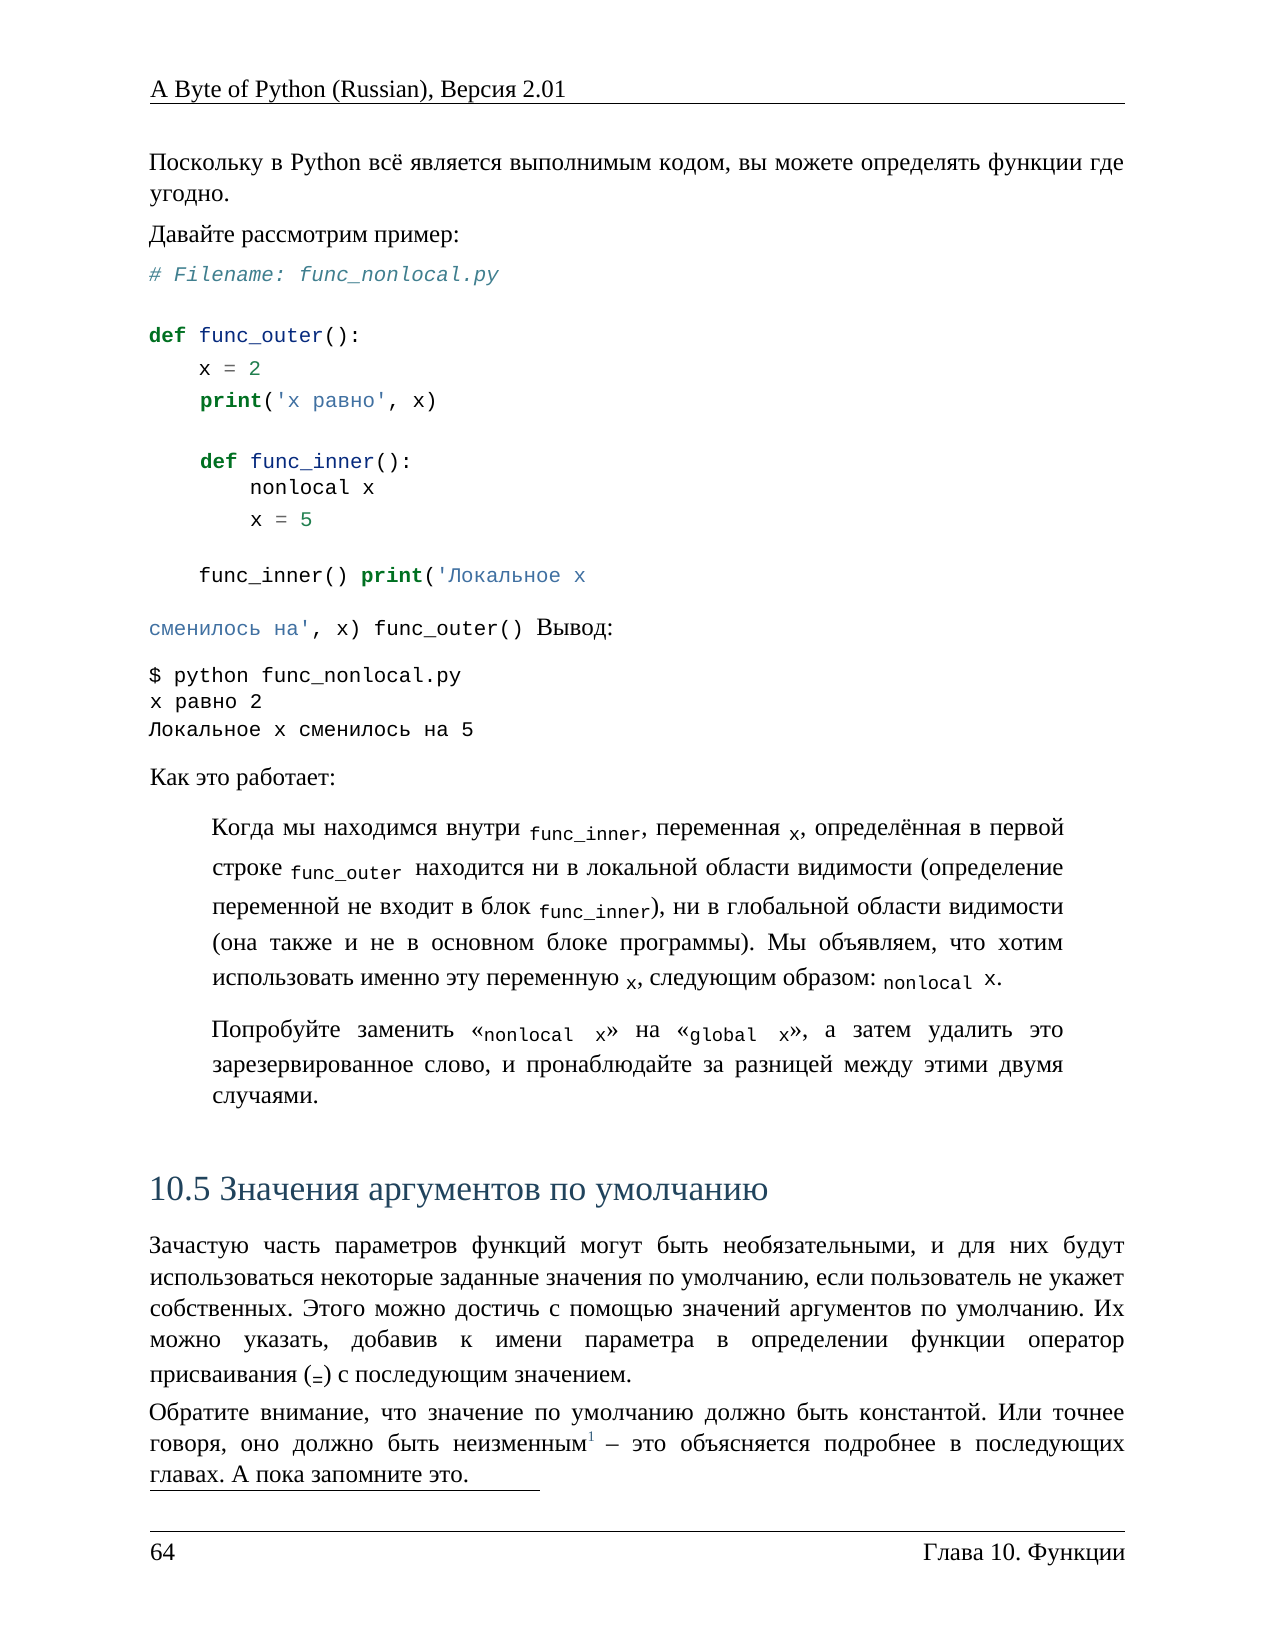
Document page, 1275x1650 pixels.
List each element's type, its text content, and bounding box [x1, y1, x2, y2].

text Попробуйте заменить «nonlocal x» на «global x», а затем удалить это зарезервированное слово, и пронаблюдайте за разницей между этими двумя случаями. [211, 1010, 1064, 1109]
text x = 5 [250, 509, 1125, 532]
text Локальное x сменилось на 5 Как это работает: [148, 719, 513, 790]
text $ python func_nonlocal.py x равно 2 [148, 665, 474, 715]
text Обратите внимание, что значение по умолчанию должно быть константой. Или точнее говоря, оно должно быть неизменным1 – это объясняется подробнее в последующих главах. А пока запомните это. [148, 1397, 1125, 1488]
text Зачастую часть параметров функций могут быть необязательными, и для них будут использоваться некоторые заданные значения по умолчанию, если пользователь не укажет собственных. Этого можно достичь с помощью значений аргументов по умолчанию. Их можно указать, добавив к имени параметра в определении функции оператор присваивания (=) с последующим значением. [148, 1231, 1125, 1392]
text Когда мы находимся внутри func_inner, переменная x, определённая в первой строке func_outer находится ни в локальной области видимости (определение переменной не входит в блок func_inner), ни в глобальной области видимости (она также и не в основном блоке программы). Мы объявляем, что хотим использовать именно эту переменную x, следующим образом: nonlocal x. [211, 809, 1064, 995]
text # Filename: func_nonlocal.py [148, 264, 1102, 288]
subtitle 10.5 Значения аргументов по умолчанию [148, 1167, 1125, 1208]
text Давайте рассмотрим пример: [148, 219, 1125, 248]
text func_inner() print('Локальное x сменилось на', x) func_outer() Вывод: [148, 565, 648, 641]
text def func_outer(): x = 2 [148, 325, 374, 381]
text def func_inner(): nonlocal x [200, 451, 511, 500]
text Поскольку в Python всё является выполнимым кодом, вы можете определять функции где угодно. [148, 147, 1125, 207]
text print('x равно', x) [200, 390, 1089, 414]
